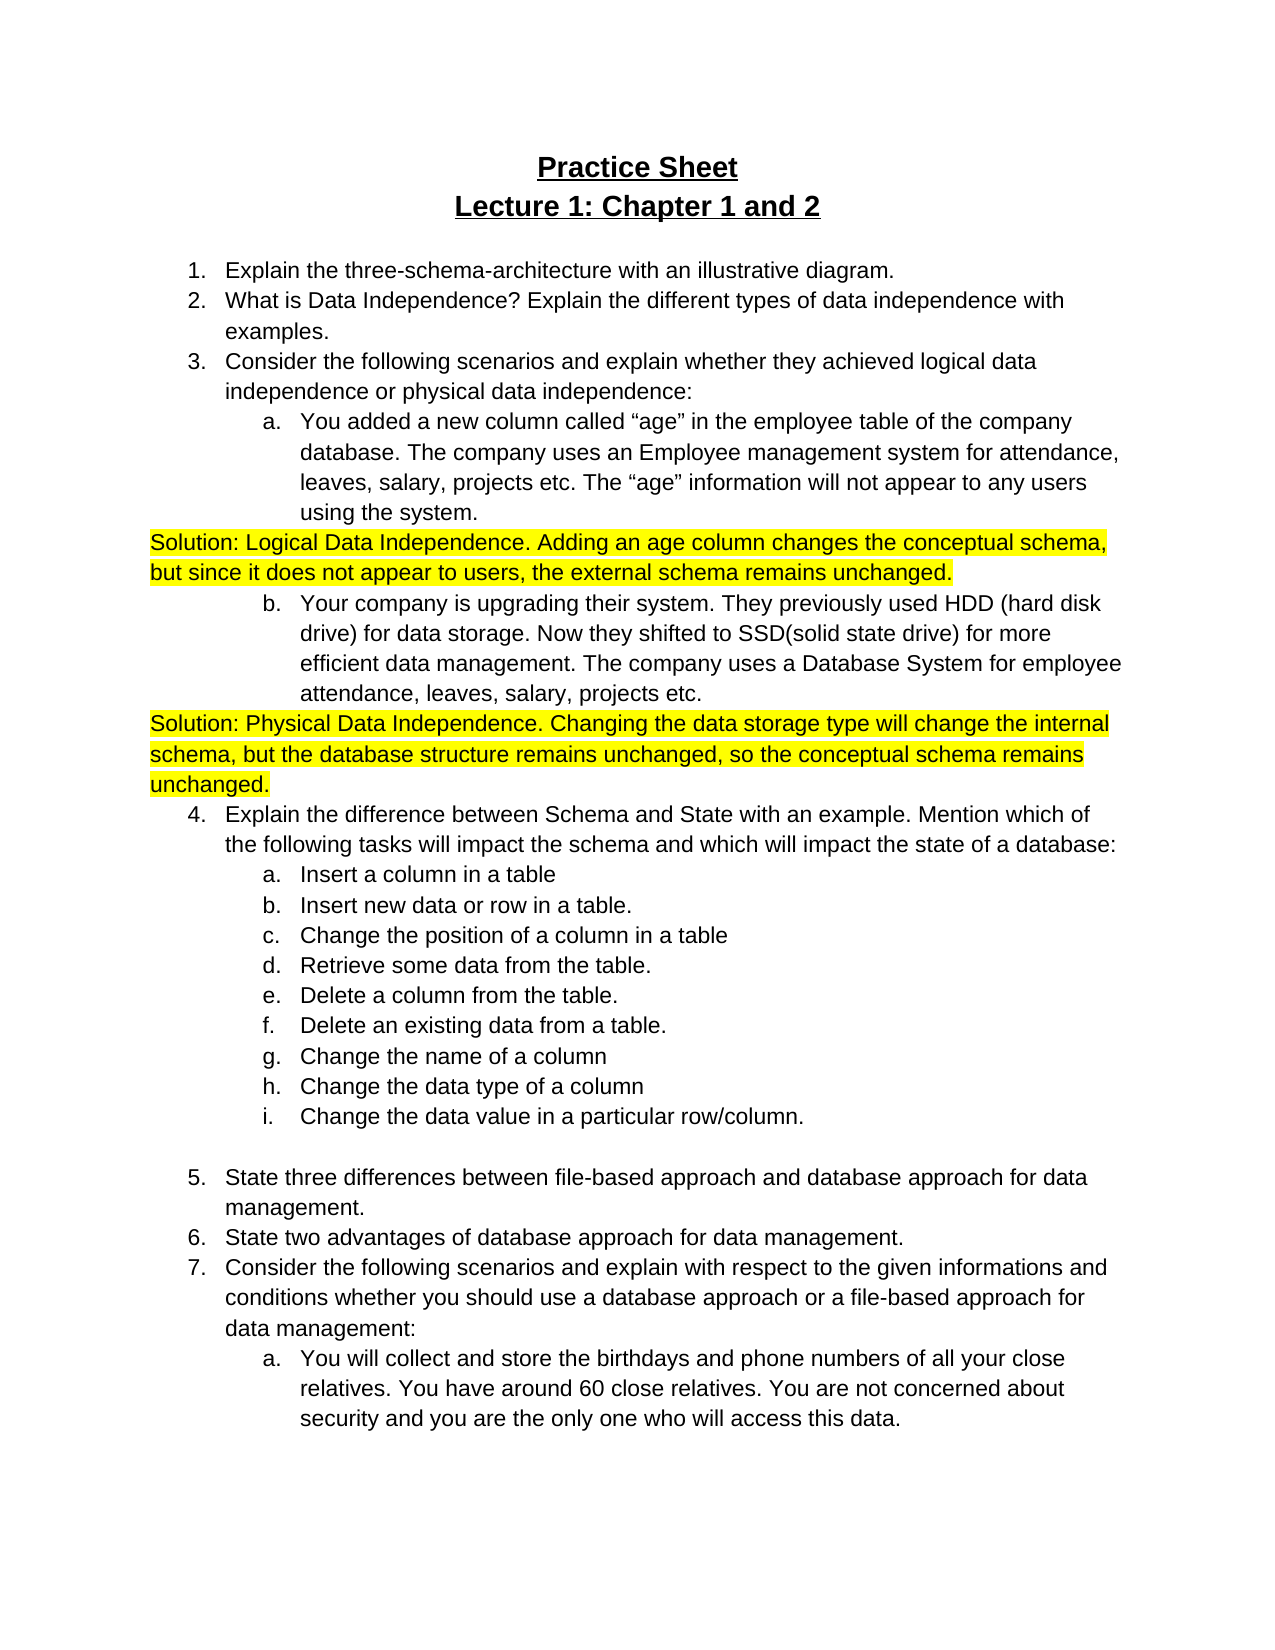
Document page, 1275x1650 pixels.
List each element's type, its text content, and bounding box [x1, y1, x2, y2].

list Insert new data or row in a table. [262, 892, 1125, 918]
list State two advantages of database approach for data management. [187, 1224, 1125, 1250]
list You will collect and store the birthdays and phone numbers of all your close relatives. You have around 60 close relatives. You are not concerned about security and you are the only one who will access this data. [262, 1345, 1125, 1432]
list State three differences between file-based approach and database approach for data management. [187, 1163, 1125, 1220]
list Delete an existing data from a table. [262, 1012, 1125, 1039]
text Solution: Logical Data Independence. Adding an age column changes the conceptual schema, but since it does not appear to users, the external schema remains unchanged. [150, 529, 1125, 586]
list Consider the following scenarios and explain whether they achieved logical data independence or physical data independence: [187, 348, 1125, 404]
list Insert a column in a table [262, 861, 1125, 888]
list Change the data type of a column [262, 1073, 1125, 1099]
text Solution: Physical Data Independence. Changing the data storage type will change the internal schema, but the database structure remains unchanged, so the conceptual schema remains unchanged. [150, 710, 1125, 797]
list Consider the following scenarios and explain with respect to the given informations and conditions whether you should use a database approach or a file-based approach for data management: [187, 1254, 1125, 1341]
list Retrieve some data from the table. [262, 952, 1125, 978]
text Practice Sheet [150, 150, 1125, 183]
list Explain the three-schema-architecture with an illustrative diagram. [187, 257, 1125, 284]
list Change the data value in a particular row/column. [262, 1103, 1125, 1129]
list Change the name of a column [262, 1043, 1125, 1069]
list Explain the difference between Schema and State with an example. Mention which of the following tasks will impact the schema and which will impact the state of a database: [187, 801, 1125, 858]
text Lecture 1: Chapter 1 and 2 [150, 188, 1125, 222]
list You added a new column called “age” in the employee table of the company database. The company uses an Employee management system for attendance, leaves, salary, projects etc. The “age” information will not appear to any users using the system. [262, 408, 1125, 525]
list Delete a column from the table. [262, 982, 1125, 1009]
list What is Data Independence? Explain the different types of data independence with examples. [187, 287, 1125, 344]
list Your company is upgrading their system. They previously used HDD (hard disk drive) for data storage. Now they shifted to SSD(solid state drive) for more efficient data management. The company uses a Database System for employee attendance, leaves, salary, projects etc. [262, 589, 1125, 707]
list Change the position of a column in a table [262, 922, 1125, 948]
